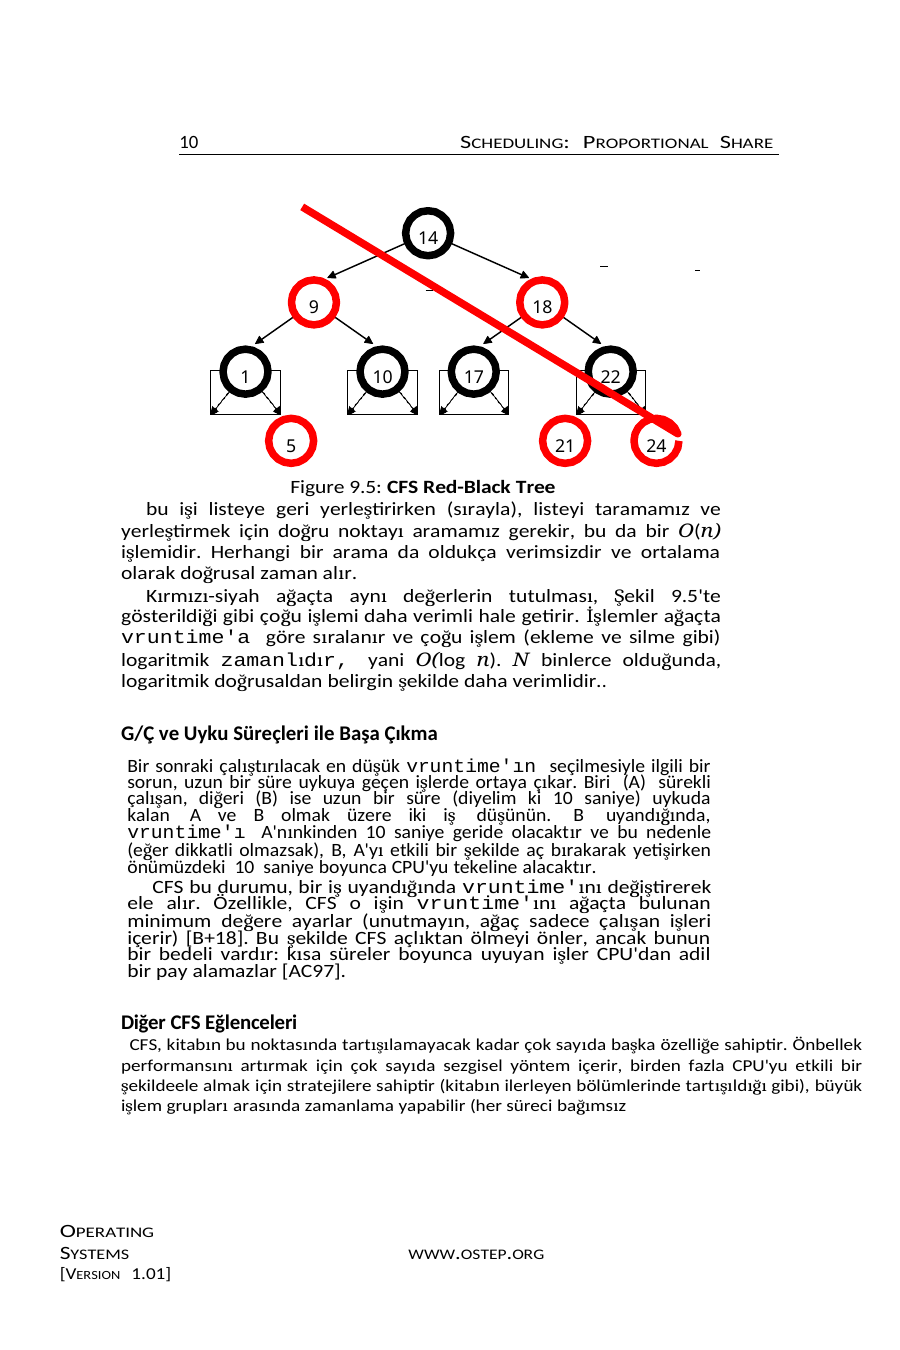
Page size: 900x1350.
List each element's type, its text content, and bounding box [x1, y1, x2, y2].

subtitle G/Ç ve Uyku Süreçleri ile Başa Çıkma [121, 720, 862, 745]
text Kırmızı-siyah ağaçta aynı değerlerin tutulması, Şekil 9.5'te gösterildiği gibi çoğu işlemi daha verimli hale getirir. İşlemler ağaçta vruntime'a göre sıralanır ve çoğu işlem (ekleme ve silme gibi) logaritmik zamanlıdır, yani O(log n). N binlerce olduğunda, logaritmik doğrusaldan belirgin şekilde daha verimlidir.. [121, 586, 721, 693]
picture [211, 371, 280, 414]
text Bir sonraki çalıştırılacak en düşük vruntime'ın seçilmesiyle ilgili bir sorun, uzun bir süre uykuya geçen işlerde ortaya çıkar. Biri (A) sürekli çalışan, diğeri (B) ise uzun bir süre (diyelim ki 10 saniye) uykuda kalan A ve B olmak üzere iki iş düşünün. B uyandığında, vruntime'ı A'nınkinden 10 saniye geride olacaktır ve bu nedenle (eğer dikkatli olmazsak), B, A'yı etkili bir şekilde aç bırakarak yetişirken önümüzdeki 10 saniye boyunca CPU'yu tekeline alacaktır. [127, 759, 711, 878]
subtitle CFS, kitabın bu noktasında tartışılamayacak kadar çok sayıda başka özelliğe sahiptir. Önbellek performansını artırmak için çok sayıda sezgisel yöntem içerir, birden fazla CPU'yu etkili bir şekildeele almak için stratejilere sahiptir (kitabın ilerleyen bölümlerinde tartışıldığı gibi), büyük işlem grupları arasında zamanlama yapabilir (her süreci bağımsız [121, 1035, 862, 1116]
subtitle Diğer CFS Eğlenceleri [121, 1009, 862, 1035]
text Figure 9.5: CFS Red-Black Tree [290, 475, 862, 498]
picture [348, 371, 417, 414]
picture [623, 371, 645, 408]
picture [440, 371, 508, 414]
text bu işi listeye geri yerleştirirken (sırayla), listeyi taramamız ve yerleştirmek için doğru noktayı aramamız gerekir, bu da bir O(n) işlemidir. Herhangi bir arama da oldukça verimsizdir ve ortalama olarak doğrusal zaman alır. [121, 499, 721, 584]
picture [577, 378, 636, 414]
text CFS bu durumu, bir iş uyandığında vruntime'ını değiştirerek ele alır. Özellikle, CFS o işin vruntime'ını ağaçta bulunan minimum değere ayarlar (unutmayın, ağaç sadece çalışan işleri içerir) [B+18]. Bu şekilde CFS açlıktan ölmeyi önler, ancak bunun bir bedeli vardır: kısa süreler boyunca uyuyan işler CPU'dan adil bir pay alamazlar [AC97]. [127, 880, 711, 982]
